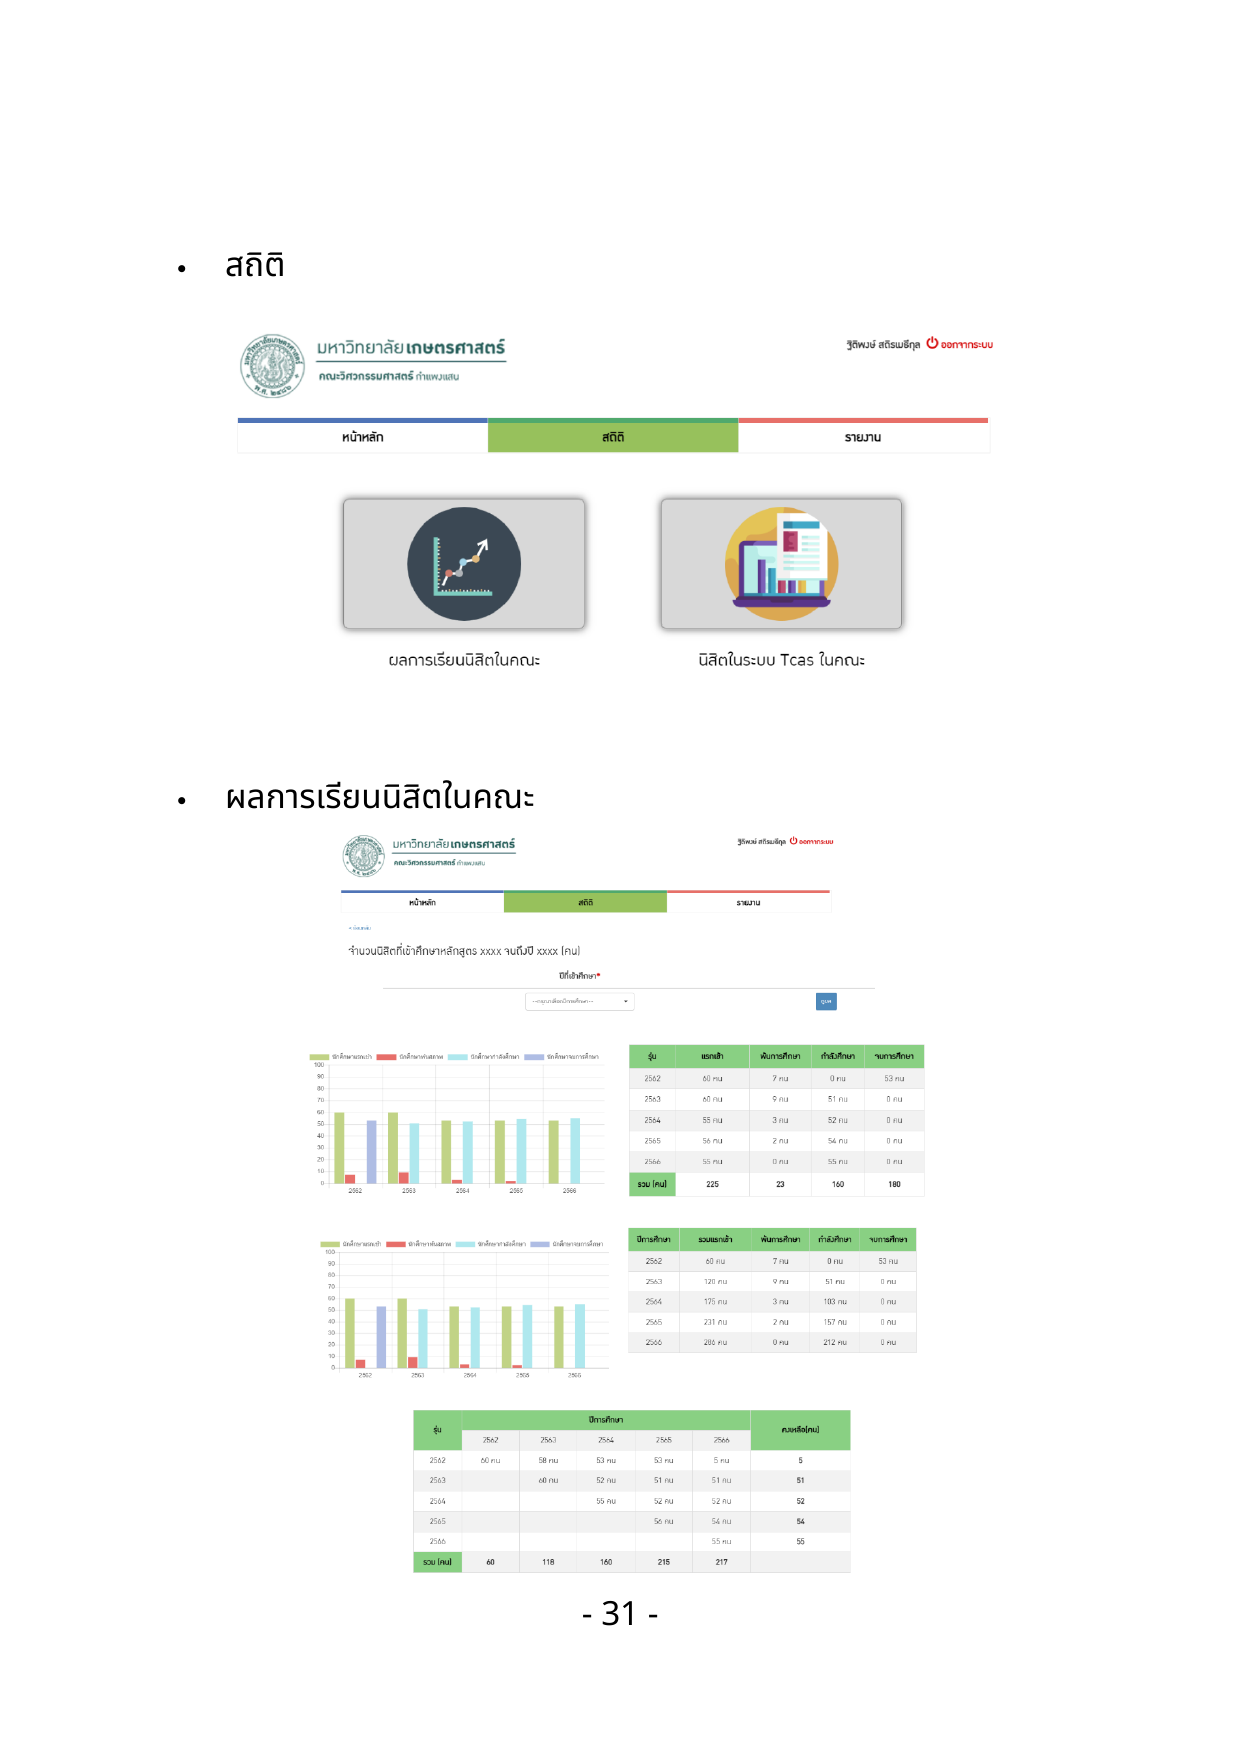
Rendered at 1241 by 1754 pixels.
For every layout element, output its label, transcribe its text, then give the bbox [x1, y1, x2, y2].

picture [210, 321, 1031, 727]
picture [306, 827, 935, 1207]
list ผลการเรียนนิสิตในคณะ [150, 773, 1090, 824]
list สถิติ [150, 241, 1090, 291]
picture [307, 1219, 933, 1586]
